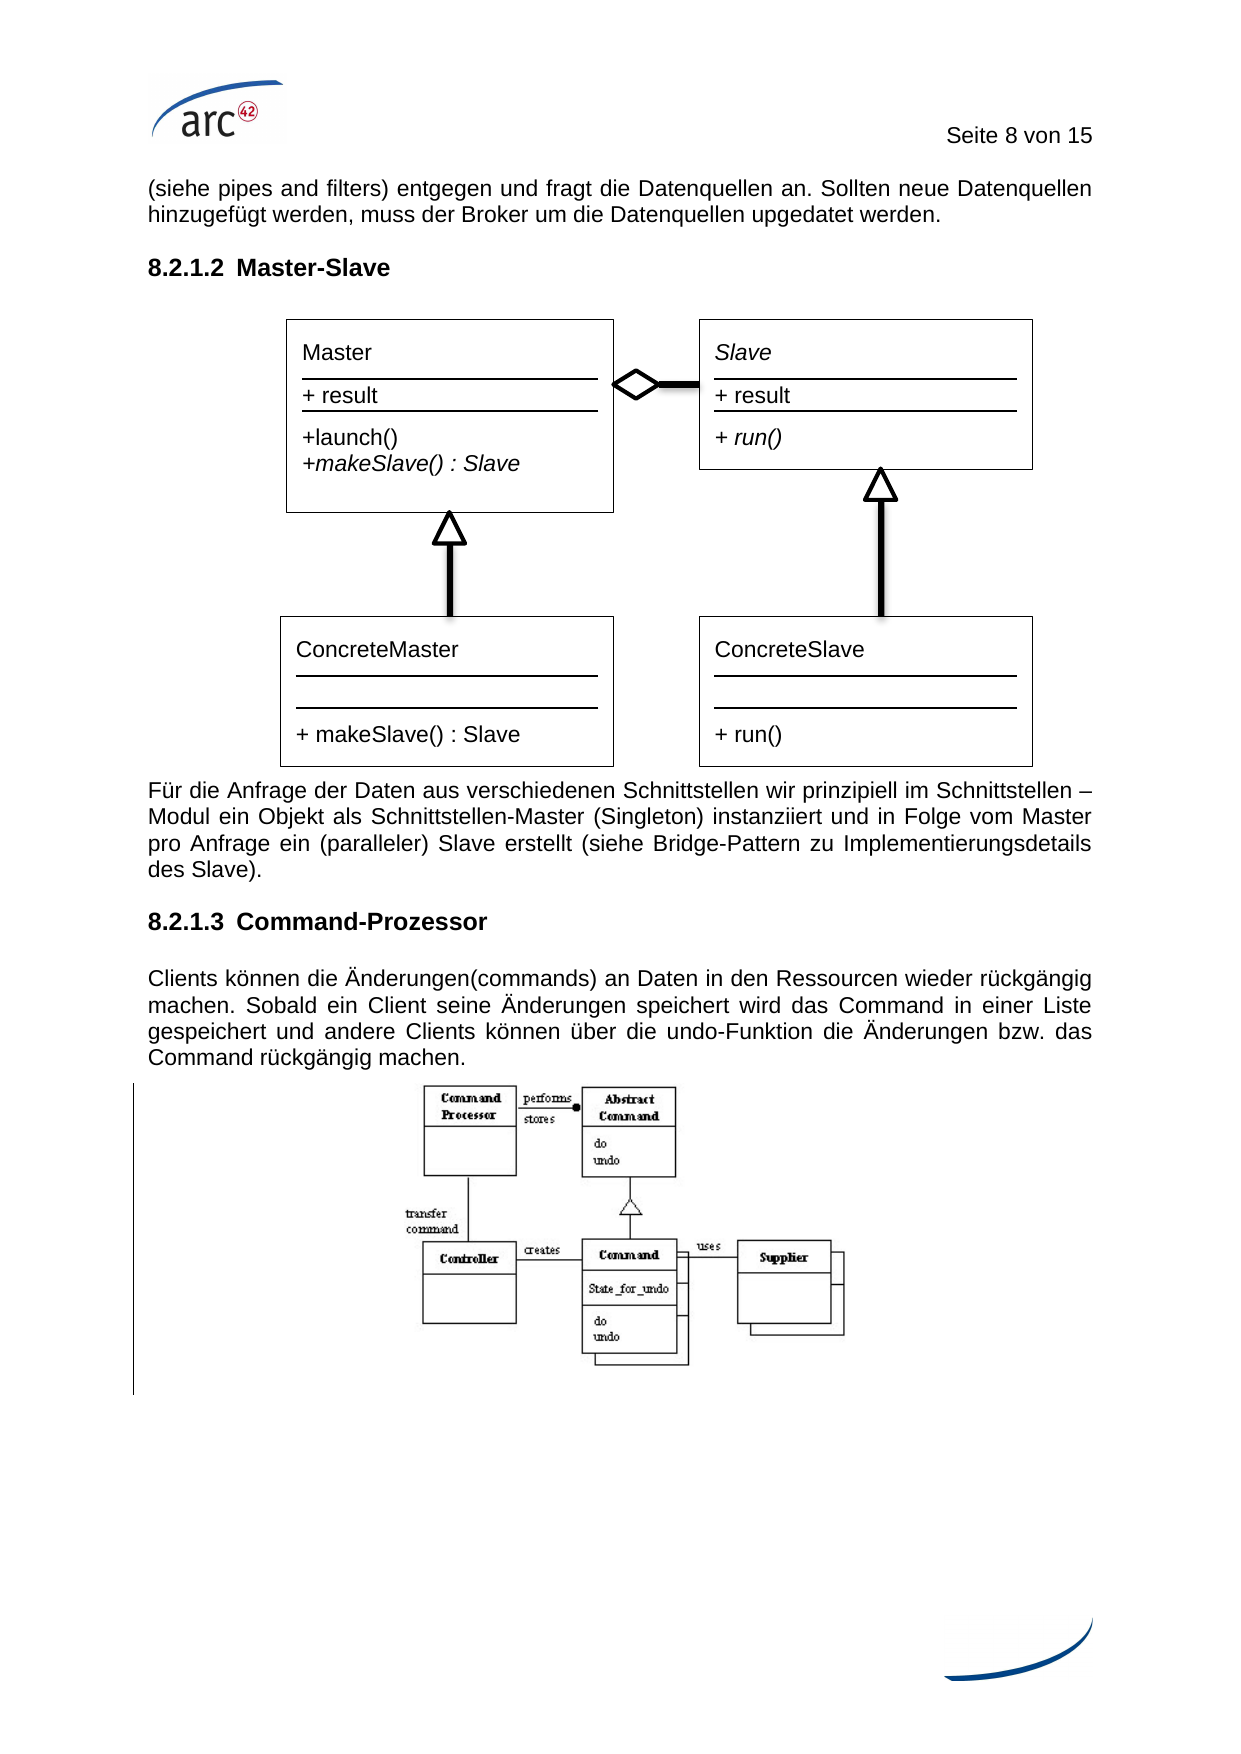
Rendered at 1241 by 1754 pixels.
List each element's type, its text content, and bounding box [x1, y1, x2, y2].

text Clients können die Änderungen(commands) an Daten in den Ressourcen wieder rückgängig machen. Sobald ein Client seine Änderungen speichert wird das Command in einer Liste gespeichert und andere Clients können über die undo-Funktion die Änderungen bzw. das Command rückgängig machen. [148, 965, 1093, 1071]
picture [944, 1615, 1093, 1681]
subtitle Master-Slave [148, 253, 1093, 281]
text Für die Anfrage der Daten aus verschiedenen Schnittstellen wir prinzipiell im Schnittstellen – Modul ein Objekt als Schnittstellen-Master (Singleton) instanziiert und in Folge vom Master pro Anfrage ein (paralleler) Slave erstellt (siehe Bridge-Pattern zu Implementierungsdetails des Slave). [148, 777, 1093, 882]
picture [394, 1083, 846, 1367]
subtitle Command-Prozessor [148, 907, 1093, 936]
picture [147, 73, 288, 144]
